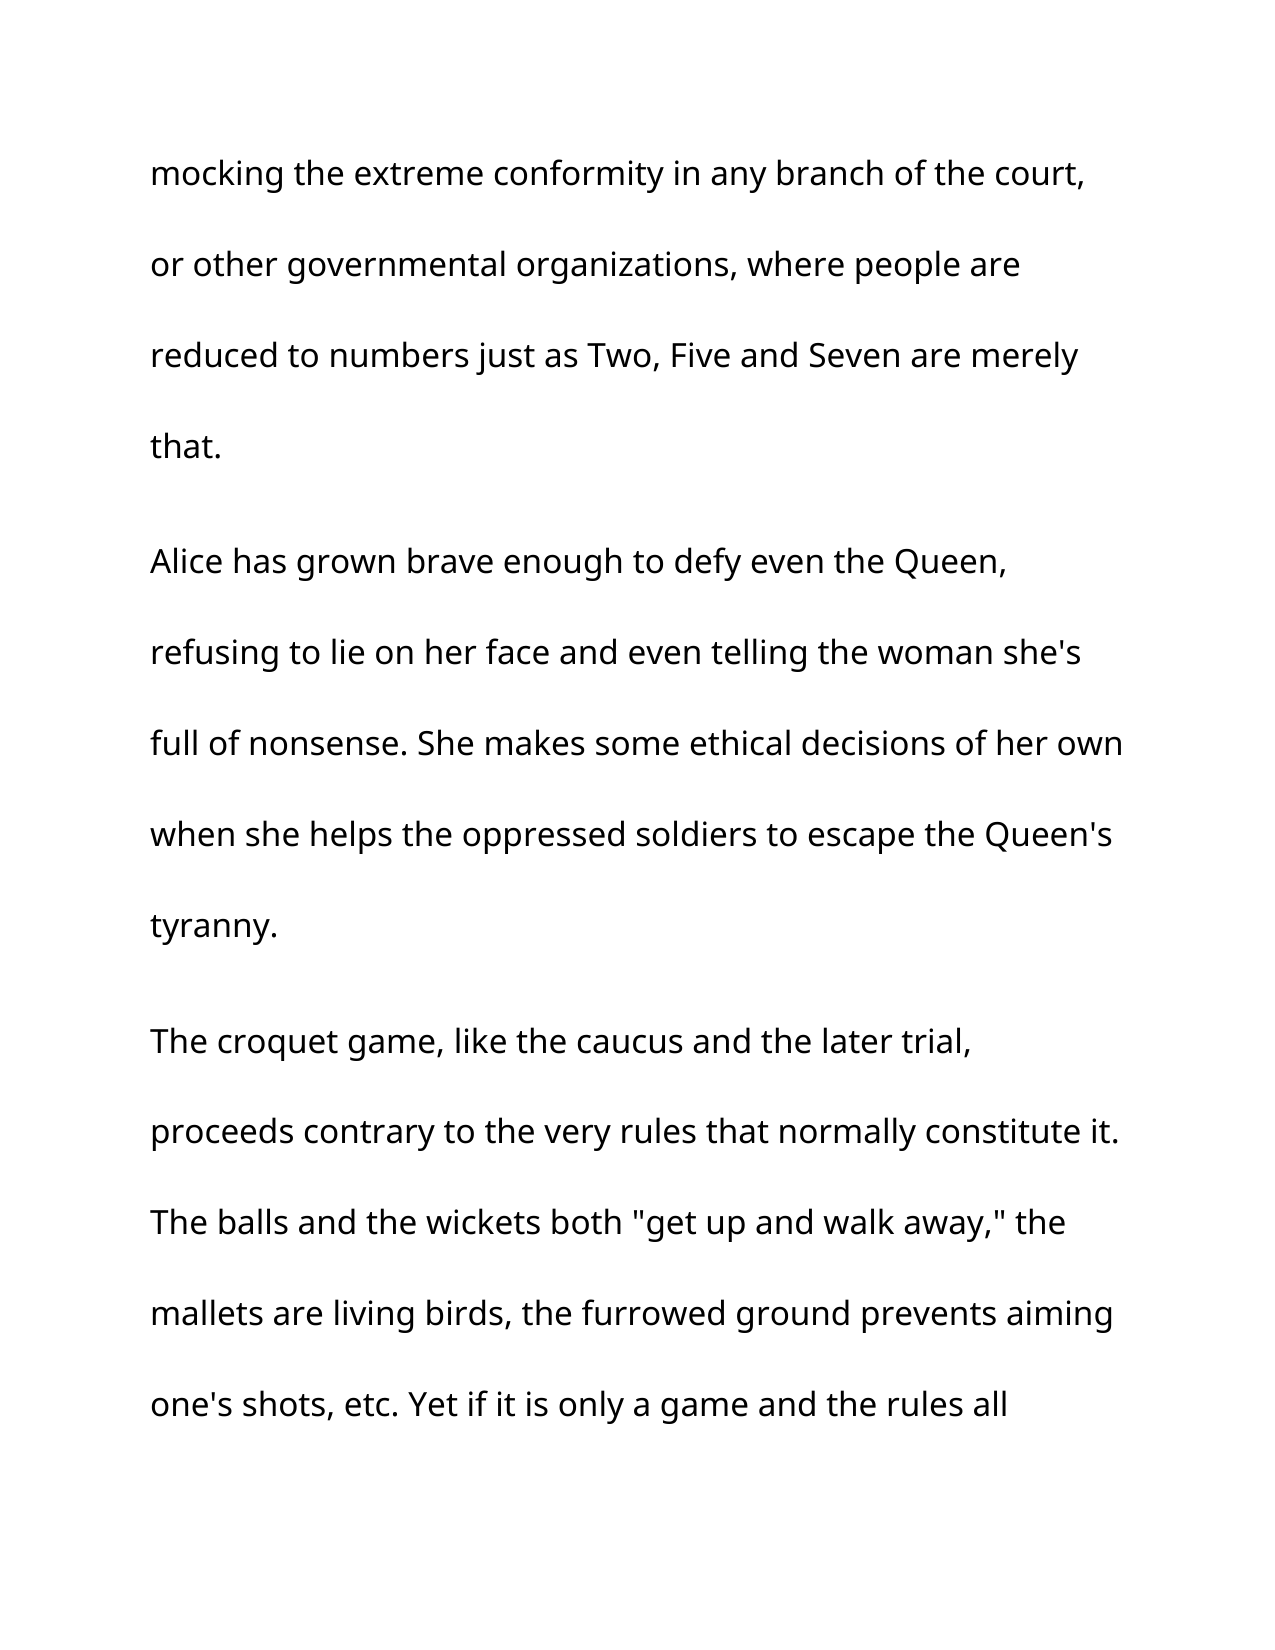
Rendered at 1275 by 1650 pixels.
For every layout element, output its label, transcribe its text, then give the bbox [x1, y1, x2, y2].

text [150, 1017, 1125, 1426]
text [150, 150, 1125, 468]
text Alice has grown brave enough to defy even the Queen, refusing to lie on her face and even telling the woman she's full of nonsense. She makes some ethical decisions of her own when she helps the oppressed soldiers to escape the Queen's tyranny. [150, 538, 1125, 947]
